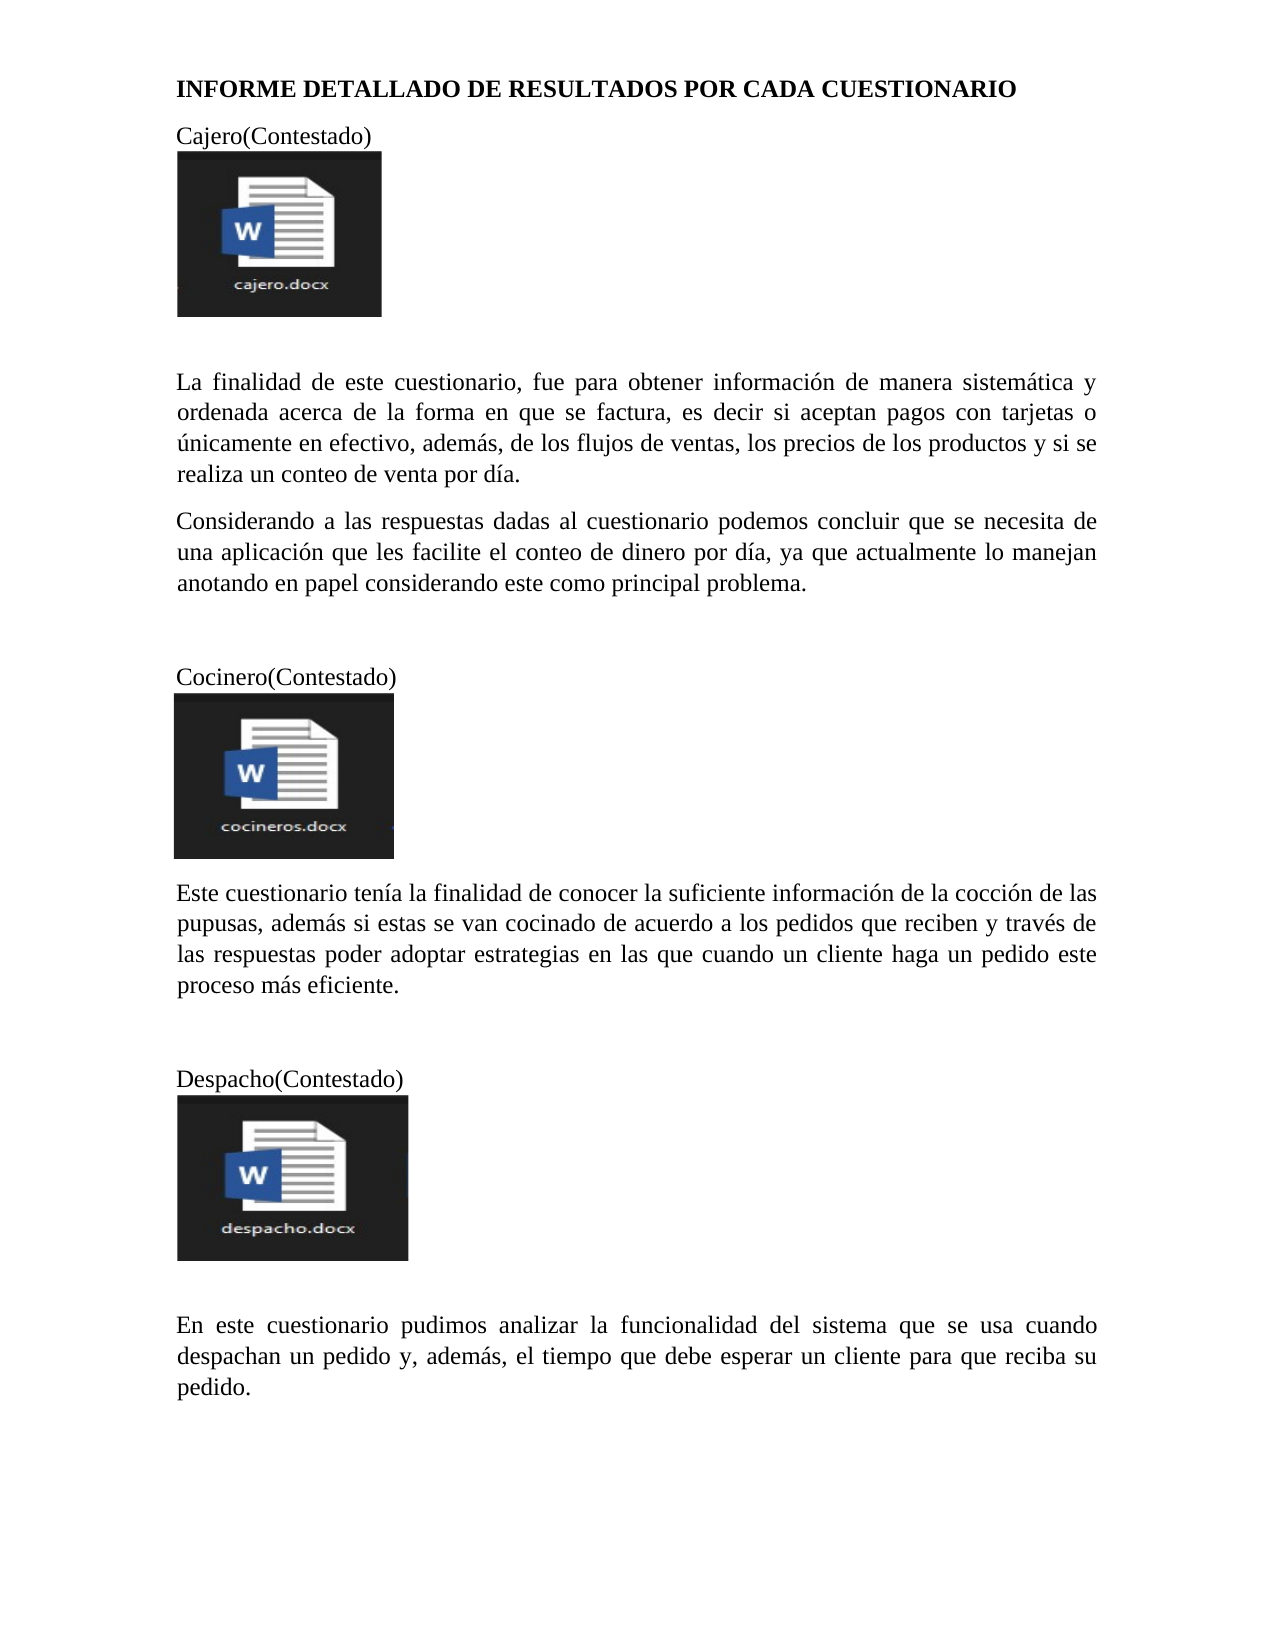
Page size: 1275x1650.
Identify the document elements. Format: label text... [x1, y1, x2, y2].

text Despacho(Contestado) [176, 1064, 1098, 1093]
text Este cuestionario tenía la finalidad de conocer la suficiente información de la cocción de las pupusas, además si estas se van cocinado de acuerdo a los pedidos que reciben y través de las respuestas poder adoptar estrategias en las que cuando un cliente haga un pedido este proceso más eficiente. [176, 878, 1098, 998]
text Cocinero(Contestado) [176, 662, 1098, 691]
picture [177, 1095, 409, 1261]
text La finalidad de este cuestionario, fue para obtener información de manera sistemática y ordenada acerca de la forma en que se factura, es decir si aceptan pagos con tarjetas o únicamente en efectivo, además, de los flujos de ventas, los precios de los productos y si se realiza un conteo de venta por día. [176, 367, 1098, 488]
subtitle INFORME DETALLADO DE RESULTADOS POR CADA CUESTIONARIO [176, 74, 1098, 102]
picture [173, 693, 394, 859]
text Cajero(Contestado) [176, 121, 1098, 150]
text En este cuestionario pudimos analizar la funcionalidad del sistema que se usa cuando despachan un pedido y, además, el tiempo que debe esperar un cliente para que reciba su pedido. [176, 1310, 1098, 1401]
text Considerando a las respuestas dadas al cuestionario podemos concluir que se necesita de una aplicación que les facilite el conteo de dinero por día, ya que actualmente lo manejan anotando en papel considerando este como principal problema. [176, 506, 1098, 596]
picture [177, 151, 382, 317]
